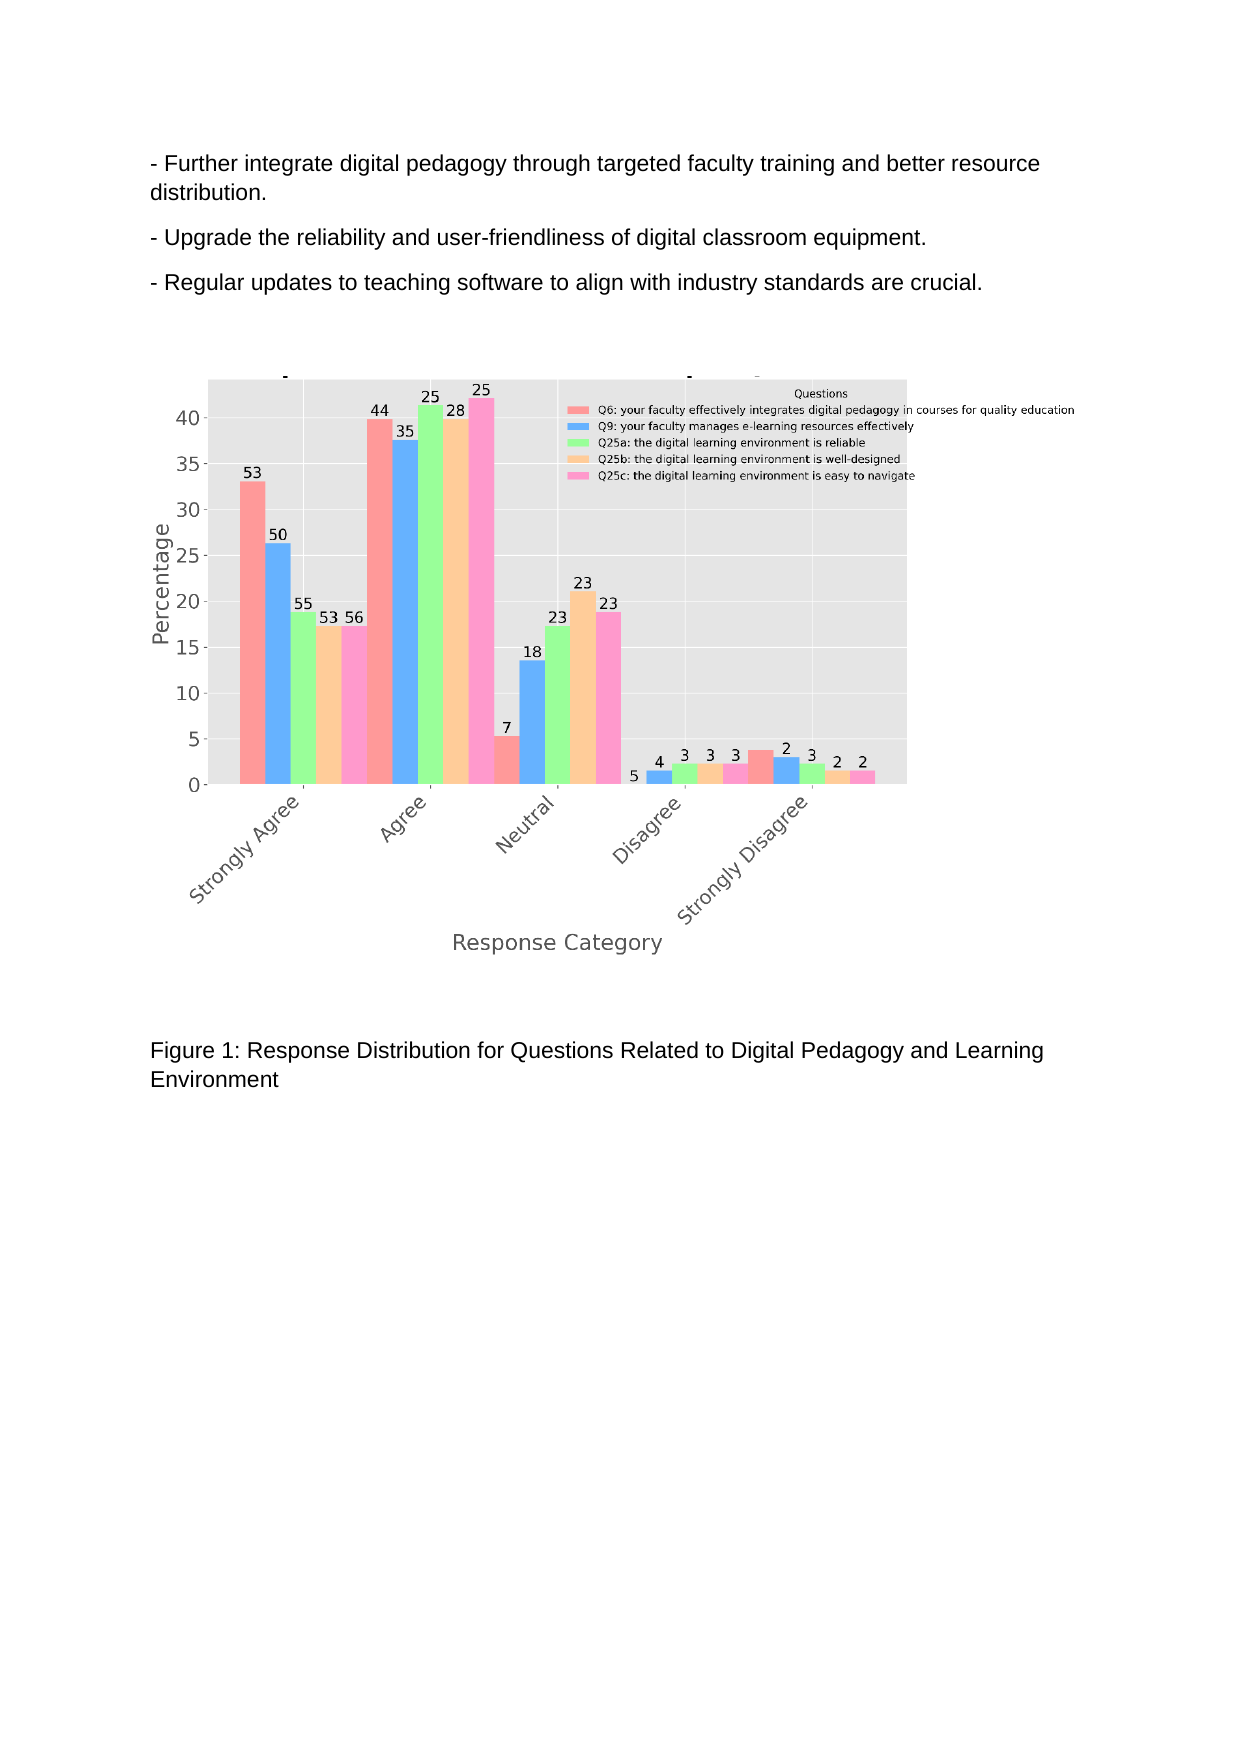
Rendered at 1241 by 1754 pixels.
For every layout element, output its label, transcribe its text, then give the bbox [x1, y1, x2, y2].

text - Upgrade the reliability and user-friendliness of digital classroom equipment. [150, 223, 1090, 250]
text - Regular updates to teaching software to align with industry standards are crucial. [150, 269, 1090, 295]
text - Further integrate digital pedagogy through targeted faculty training and better resource distribution. [150, 150, 1090, 205]
text Figure 1: Response Distribution for Questions Related to Digital Pedagogy and Learning Environment [150, 404, 1090, 459]
